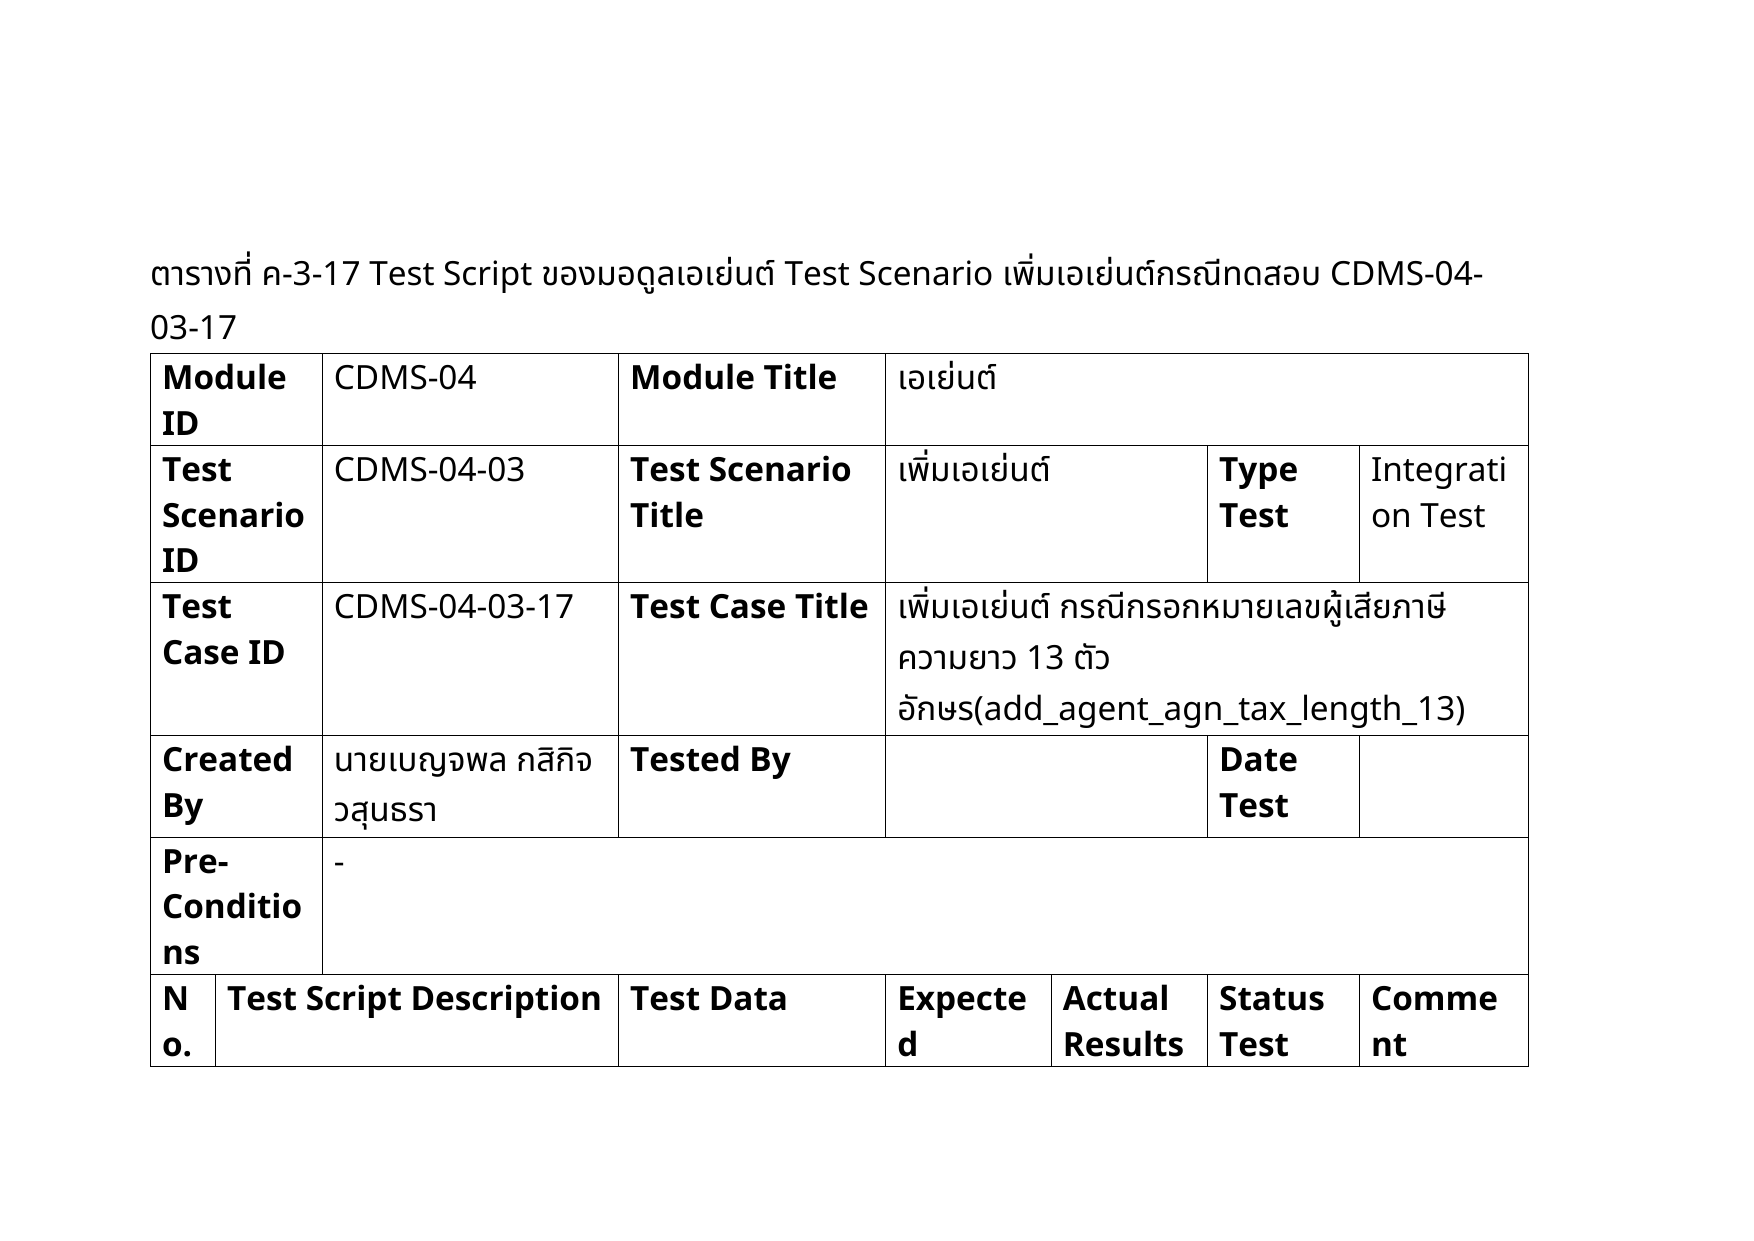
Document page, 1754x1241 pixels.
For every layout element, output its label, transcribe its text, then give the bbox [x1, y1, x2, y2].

table_cell Created By [151, 736, 322, 837]
table_cell CDMS-04-03 [323, 446, 618, 582]
table_cell นายเบญจพล กสิกิจวสุนธรา [323, 736, 618, 837]
table_header Module ID [151, 354, 322, 445]
table_cell Integration Test [1360, 446, 1528, 582]
table_cell Type Test [1208, 446, 1359, 582]
table_cell No. [151, 975, 215, 1066]
table_cell Test Data [619, 975, 885, 1066]
table_cell Expected Results [886, 975, 1051, 1066]
table_header CDMS-04 [323, 354, 618, 445]
table_cell Test Case Title [619, 583, 885, 735]
table_cell [886, 736, 1207, 837]
table_cell Test Scenario ID [151, 446, 322, 582]
table_header Module Title [619, 354, 885, 445]
table_cell Tested By [619, 736, 885, 837]
table_cell Pre-Conditions [151, 838, 322, 974]
table_cell Comment [1360, 975, 1528, 1066]
table_cell Test Scenario Title [619, 446, 885, 582]
table_cell Date Test [1208, 736, 1359, 837]
table_cell Status Test [1208, 975, 1359, 1066]
table_cell CDMS-04-03-17 [323, 583, 618, 735]
subtitle ตารางที่ ค-3-17 Test Script ของมอดูลเอเย่นต์ Test Scenario เพิ่มเอเย่นต์กรณีทดสอบ CDMS-04-03-17 [150, 250, 1529, 349]
table_header เอเย่นต์ [886, 354, 1528, 445]
table_cell Test Case ID [151, 583, 322, 735]
table_cell [1360, 736, 1528, 837]
table_cell เพิ่มเอเย่นต์ กรณีกรอกหมายเลขผู้เสียภาษีความยาว 13 ตัวอักษร(add_agent_agn_tax_length_13) [886, 583, 1528, 735]
table_cell เพิ่มเอเย่นต์ [886, 446, 1207, 582]
table_cell - [323, 838, 1528, 974]
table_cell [216, 975, 618, 1066]
table_cell Actual Results [1052, 975, 1207, 1066]
